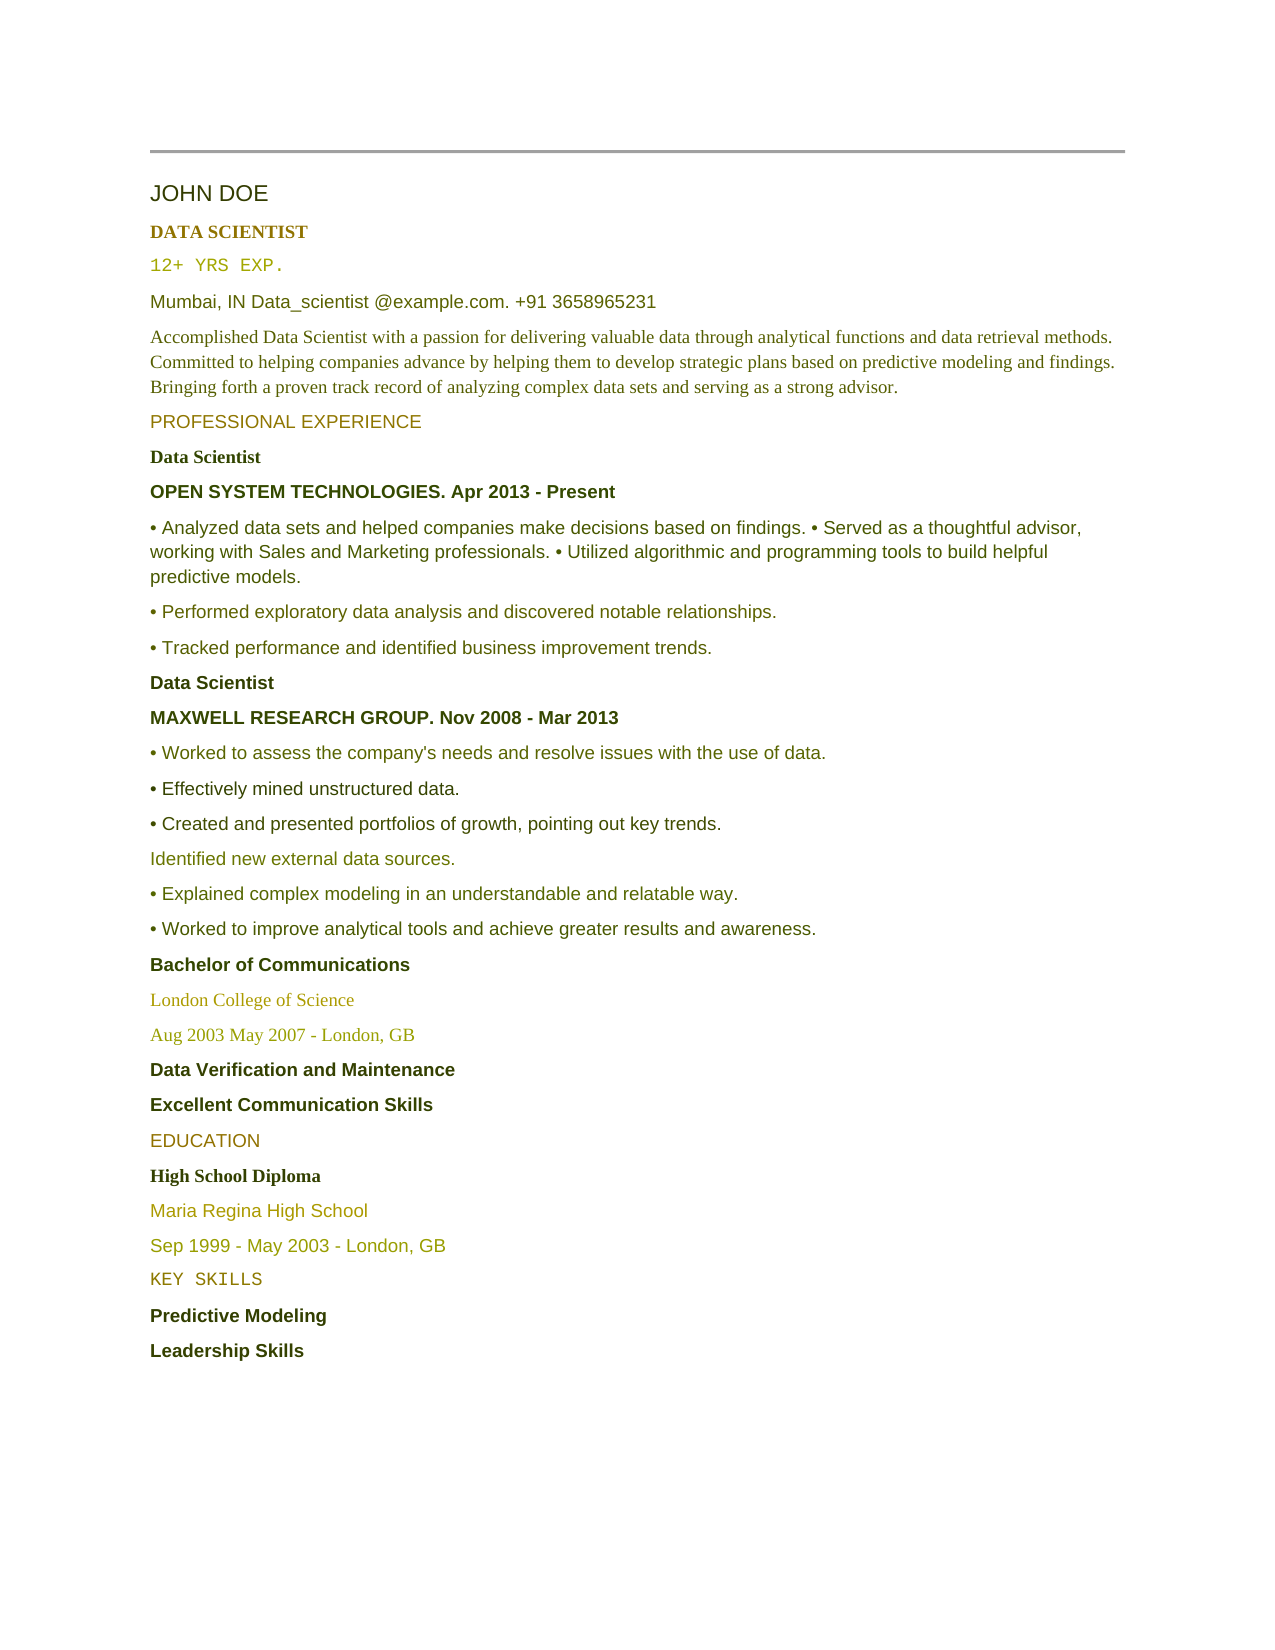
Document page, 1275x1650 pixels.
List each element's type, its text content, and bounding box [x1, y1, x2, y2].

text Identified new external data sources. [150, 848, 1125, 869]
text • Created and presented portfolios of growth, pointing out key trends. [150, 812, 1125, 834]
text KEY SKILLS [150, 1270, 1125, 1291]
text OPEN SYSTEM TECHNOLOGIES. Apr 2013 - Present [150, 481, 1125, 503]
text Data Verification and Maintenance [150, 1059, 1125, 1081]
text MAXWELL RESEARCH GROUP. Nov 2008 - Mar 2013 [150, 707, 1125, 728]
text London College of Science [150, 988, 1125, 1010]
text Excellent Communication Skills [150, 1094, 1125, 1116]
text EDUCATION [150, 1129, 1125, 1151]
text Aug 2003 May 2007 - London, GB [150, 1024, 1125, 1045]
text Mumbai, IN Data_scientist @example.com. +91 3658965231 [150, 291, 1125, 312]
text • Explained complex modeling in an understandable and relatable way. [150, 883, 1125, 904]
text • Tracked performance and identified business improvement trends. [150, 636, 1125, 658]
text Maria Regina High School [150, 1200, 1125, 1221]
text Leadership Skills [150, 1340, 1125, 1362]
text • Performed exploratory data analysis and discovered notable relationships. [150, 601, 1125, 623]
text JOHN DOE [150, 180, 1125, 207]
text • Worked to improve analytical tools and achieve greater results and awareness. [150, 918, 1125, 940]
text Data Scientist [150, 672, 1125, 693]
text High School Diploma [150, 1164, 1125, 1186]
text • Effectively mined unstructured data. [150, 777, 1125, 799]
text Predictive Modeling [150, 1305, 1125, 1327]
text Bachelor of Communications [150, 953, 1125, 975]
text Accomplished Data Scientist with a passion for delivering valuable data through analytical functions and data retrieval methods. Committed to helping companies advance by helping them to develop strategic plans based on predictive modeling and findings. Bringing forth a proven track record of analyzing complex data sets and serving as a strong advisor. [150, 326, 1125, 397]
text • Worked to assess the company's needs and resolve issues with the use of data. [150, 742, 1125, 764]
text Sep 1999 - May 2003 - London, GB [150, 1235, 1125, 1257]
text Data Scientist [150, 446, 1125, 468]
text PROFESSIONAL EXPERIENCE [150, 411, 1125, 432]
text • Analyzed data sets and helped companies make decisions based on findings. • Served as a thoughtful advisor, working with Sales and Marketing professionals. • Utilized algorithmic and programming tools to build helpful predictive models. [150, 516, 1125, 588]
text DATA SCIENTIST [150, 221, 1125, 242]
text 12+ YRS EXP. [150, 256, 1125, 277]
